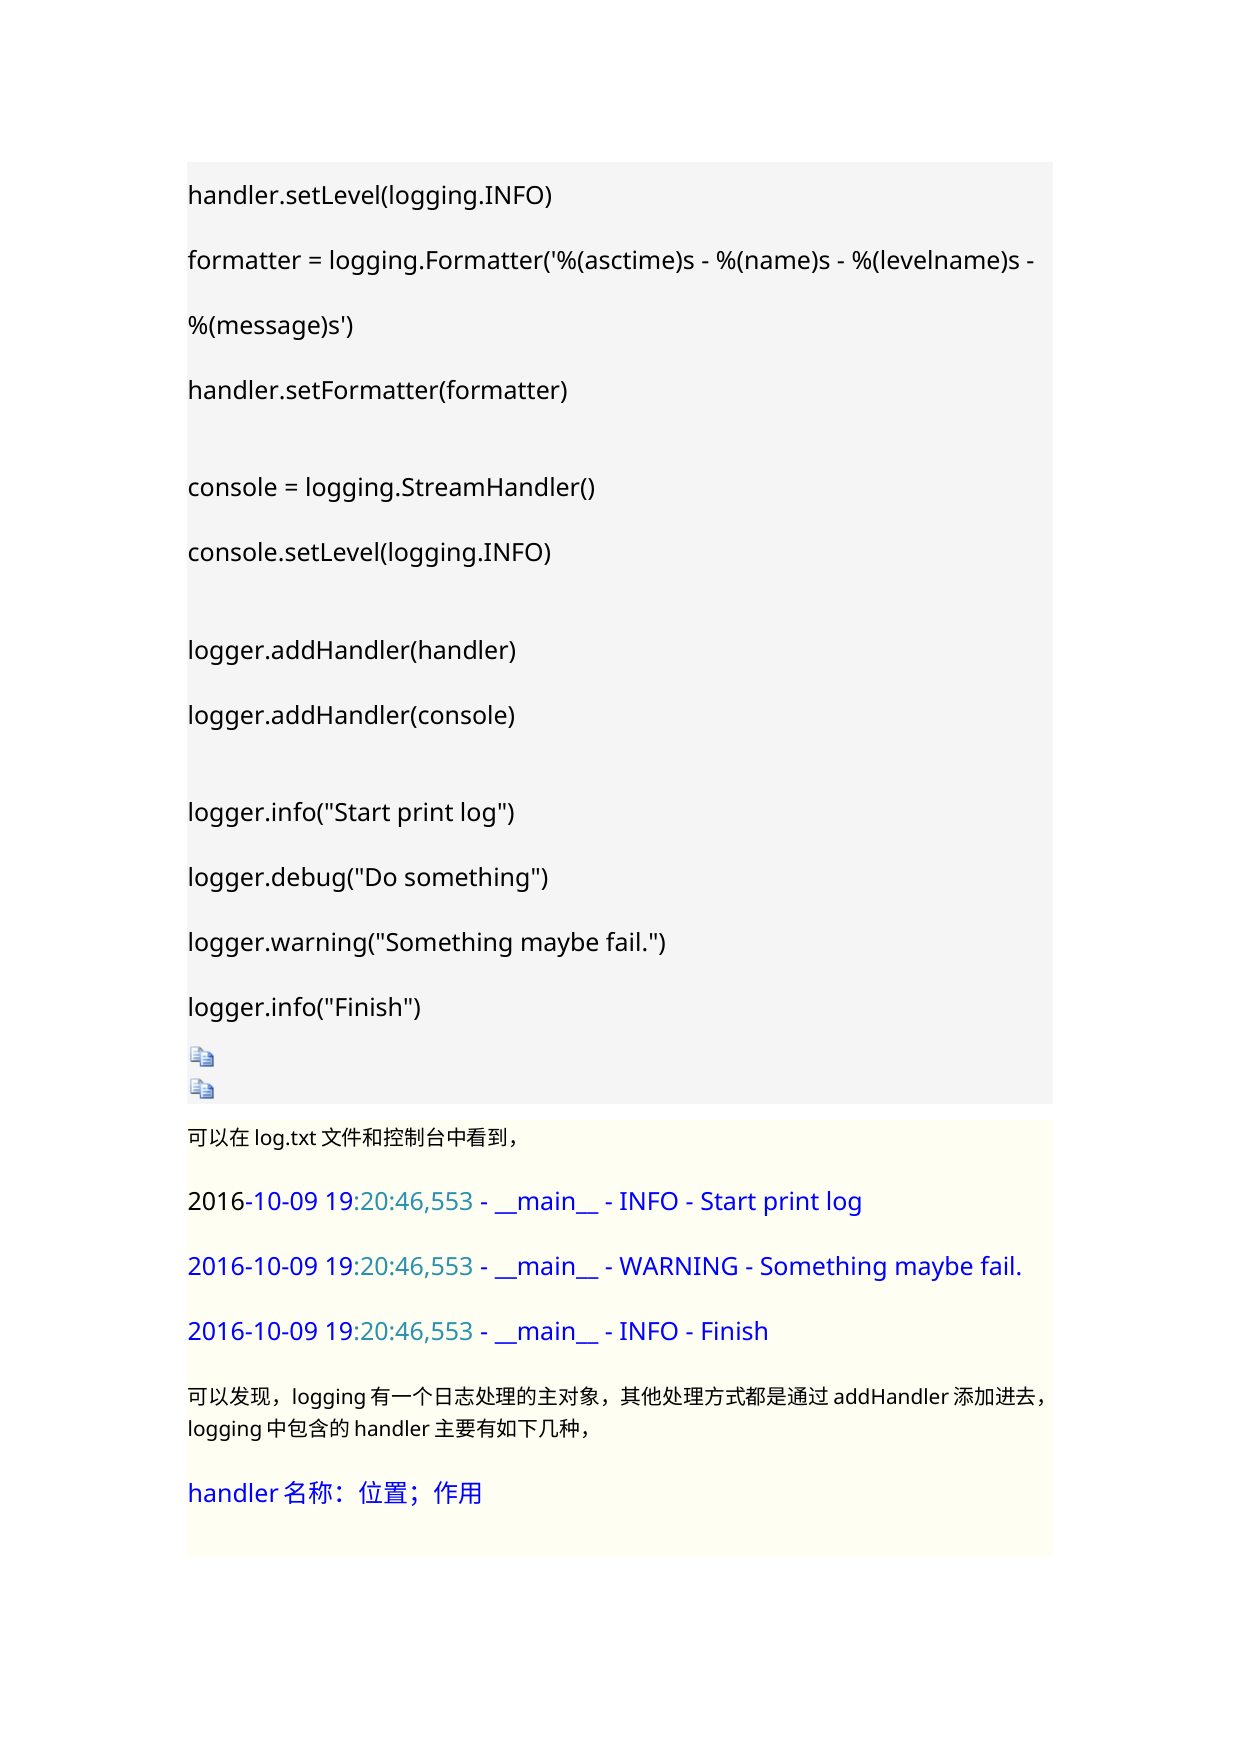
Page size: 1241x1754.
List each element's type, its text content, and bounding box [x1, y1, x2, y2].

picture [187, 1040, 219, 1104]
text logger.addHandler(handler) [187, 617, 1053, 682]
text logger.debug("Do something") [187, 844, 1053, 909]
text logger.info("Start print log") [187, 779, 1053, 844]
text logger.addHandler(console) [187, 682, 1053, 747]
text logger.info("Finish") [187, 974, 1053, 1039]
text handler名称：位置；作用 [187, 1459, 1053, 1524]
text formatter = logging.Formatter('%(asctime)s - %(name)s - %(levelname)s - %(message)s') [187, 227, 1053, 357]
text logger.warning("Something maybe fail.") [187, 909, 1053, 974]
text console.setLevel(logging.INFO) [187, 519, 1053, 584]
text 2016-10-09 19:20:46,553 - __main__ - INFO - Start print log [187, 1168, 1053, 1233]
text 2016-10-09 19:20:46,553 - __main__ - WARNING - Something maybe fail. [187, 1233, 1053, 1298]
text 2016-10-09 19:20:46,553 - __main__ - INFO - Finish [187, 1298, 1053, 1363]
text handler.setLevel(logging.INFO) [187, 162, 1053, 227]
text console = logging.StreamHandler() [187, 454, 1053, 519]
text handler.setFormatter(formatter) [187, 357, 1053, 422]
text 可以在log.txt文件和控制台中看到， [187, 1120, 1053, 1153]
text 可以发现，logging有一个日志处理的主对象，其他处理方式都是通过addHandler添加进去，logging中包含的handler主要有如下几种， [187, 1379, 1053, 1444]
